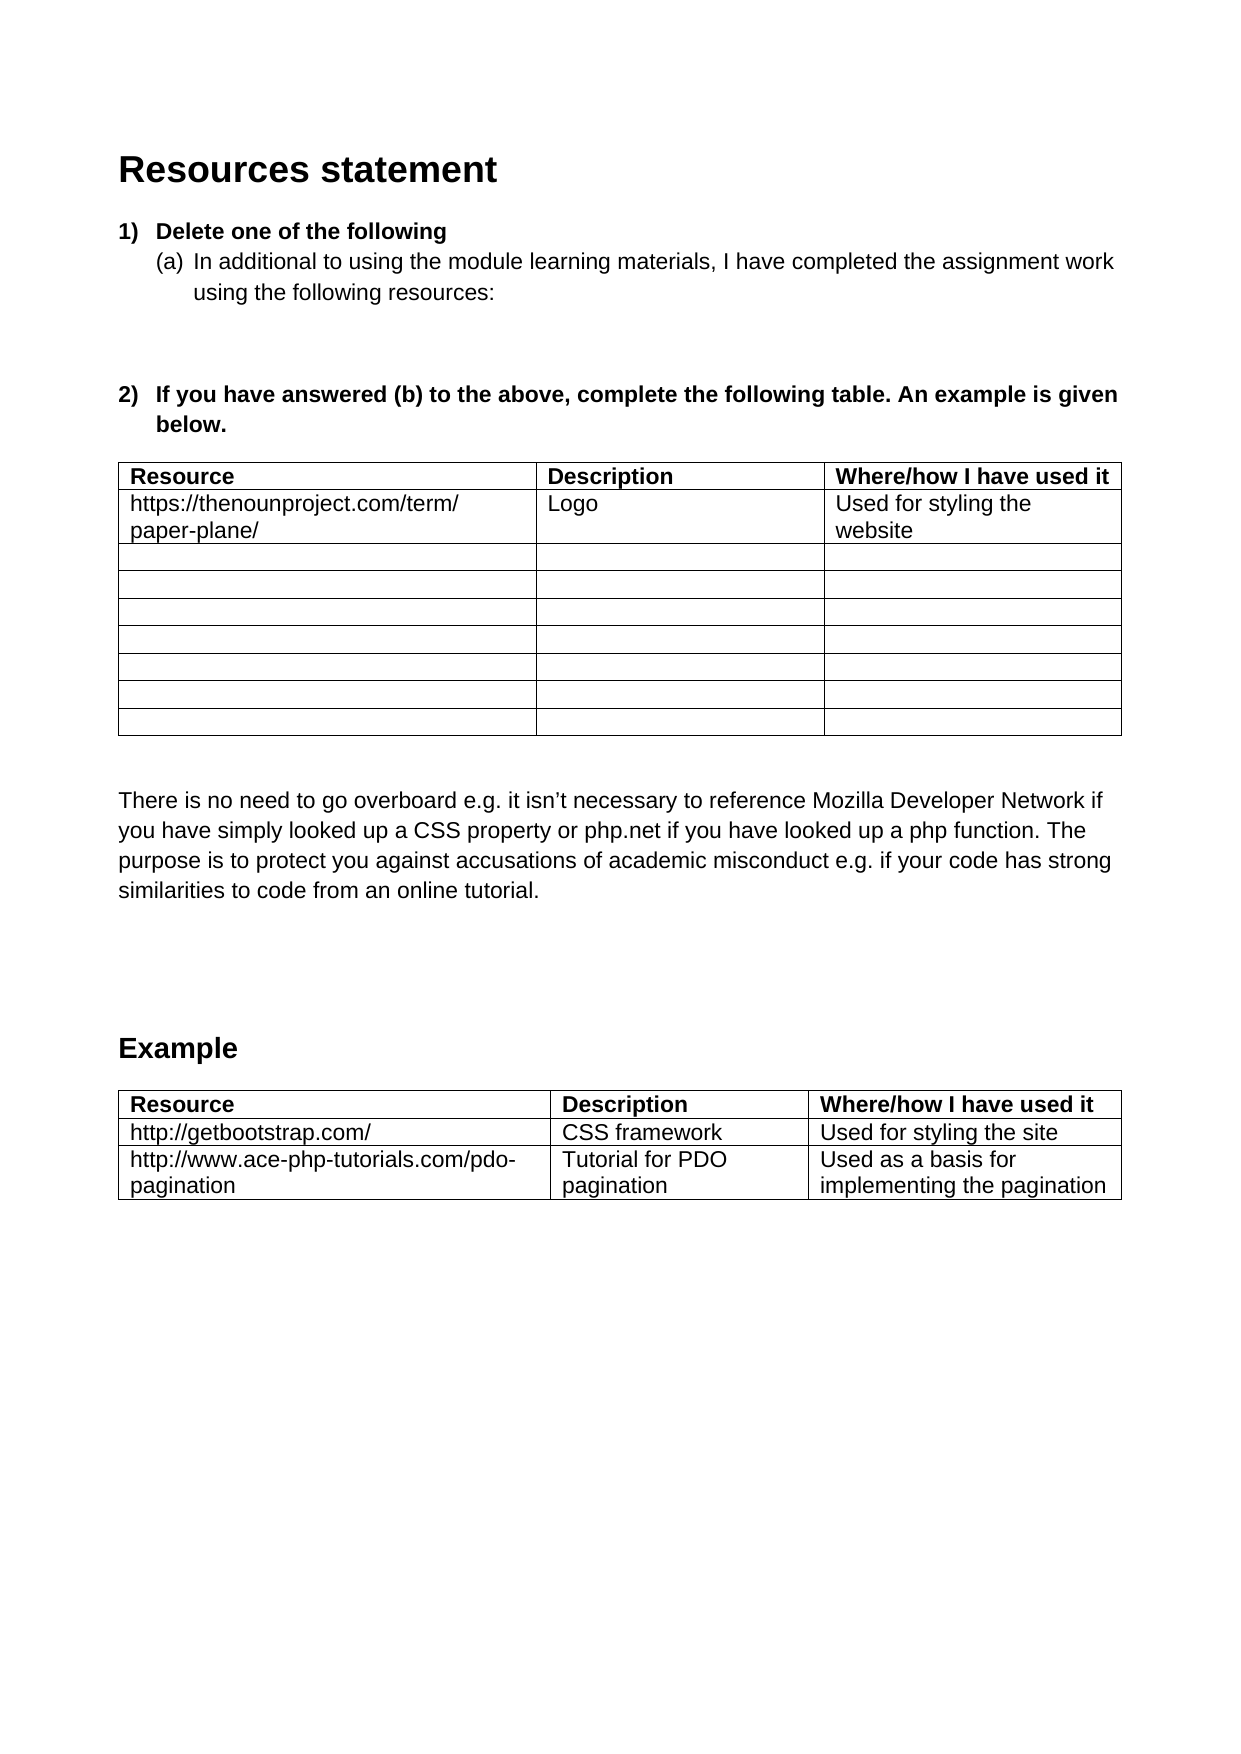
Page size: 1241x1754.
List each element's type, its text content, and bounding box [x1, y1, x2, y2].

list Delete one of the following [118, 218, 1122, 244]
text Resources statement [118, 148, 1122, 191]
table_cell [825, 626, 1121, 653]
table_cell [119, 544, 536, 570]
table_cell [825, 544, 1121, 570]
table_cell [825, 599, 1121, 625]
table_cell [537, 599, 824, 625]
table_cell [119, 599, 536, 625]
table_cell CSS framework [551, 1119, 808, 1145]
table_cell [119, 654, 536, 680]
table_cell [825, 709, 1121, 735]
table_cell Tutorial for PDO pagination [551, 1146, 808, 1198]
table_cell [537, 626, 824, 653]
table_header Where/how I have used it [825, 463, 1121, 489]
table_cell [825, 654, 1121, 680]
table_cell Used as a basis for implementing the pagination [809, 1146, 1121, 1198]
table_cell http://www.ace-php-tutorials.com/pdo-pagination [119, 1146, 550, 1198]
table_header Where/how I have used it [809, 1091, 1121, 1117]
table_cell Used for styling the site [809, 1119, 1121, 1145]
table_cell [537, 654, 824, 680]
table_cell [537, 681, 824, 707]
table_cell [119, 709, 536, 735]
table_cell http://getbootstrap.com/ [119, 1119, 550, 1145]
table_cell [119, 626, 536, 653]
table_header Description [537, 463, 824, 489]
table_cell [825, 571, 1121, 598]
text Example [118, 1031, 1122, 1064]
table_header Resource [119, 463, 536, 489]
table_cell [537, 544, 824, 570]
table_cell Used for styling the website [825, 490, 1121, 543]
text There is no need to go overboard e.g. it isn’t necessary to reference Mozilla Developer Network if you have simply looked up a CSS property or php.net if you have looked up a php function. The purpose is to protect you against accusations of academic misconduct e.g. if your code has strong similarities to code from an online tutorial. [118, 787, 1122, 904]
table_cell [825, 681, 1121, 707]
list If you have answered (b) to the above, complete the following table. An example is given below. [118, 381, 1122, 437]
list In additional to using the module learning materials, I have completed the assignment work using the following resources: [156, 248, 1122, 305]
table_cell [537, 709, 824, 735]
table_header Resource [119, 1091, 550, 1117]
table_cell Logo [537, 490, 824, 543]
table_cell [537, 571, 824, 598]
table_cell https://thenounproject.com/term/paper-plane/ [119, 490, 536, 543]
table_cell [119, 571, 536, 598]
table_header Description [551, 1091, 808, 1117]
table_cell [119, 681, 536, 707]
